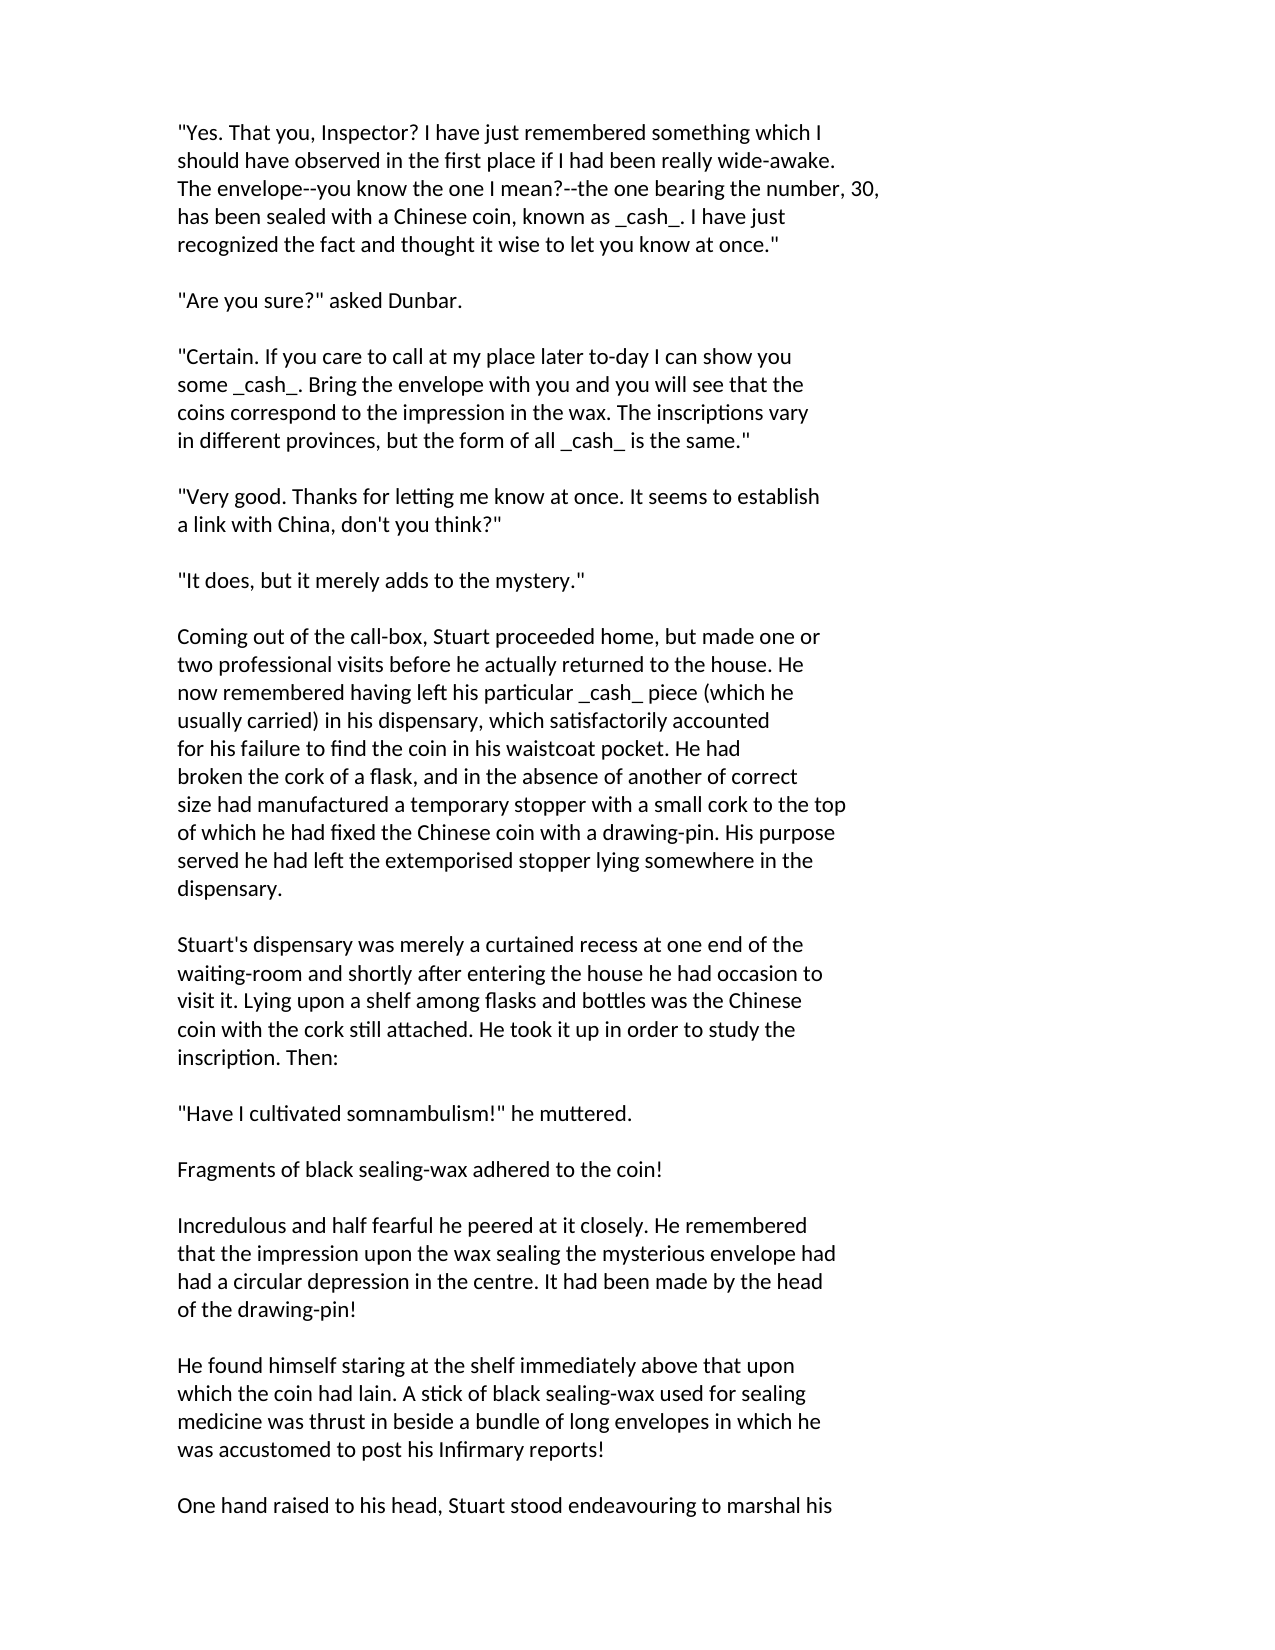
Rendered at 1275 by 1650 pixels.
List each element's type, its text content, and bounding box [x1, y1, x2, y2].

text usually carried) in his dispensary, which satisfactorily accounted [177, 706, 1186, 734]
text a link with China, don't you think?" [177, 510, 1186, 538]
text recognized the fact and thought it wise to let you know at once." [177, 230, 1186, 258]
text "Are you sure?" asked Dunbar. [177, 286, 1186, 314]
text dispensary. [177, 874, 1186, 903]
text two professional visits before he actually returned to the house. He [177, 650, 1186, 678]
text which the coin had lain. A stick of black sealing-wax used for sealing [177, 1379, 1186, 1407]
text has been sealed with a Chinese coin, known as _cash_. I have just [177, 202, 1186, 230]
text Stuart's dispensary was merely a curtained recess at one end of the [177, 931, 1186, 959]
text "Certain. If you care to call at my place later to-day I can show you [177, 342, 1186, 370]
text served he had left the extemporised stopper lying somewhere in the [177, 847, 1186, 874]
text Incredulous and half fearful he peered at it closely. He remembered [177, 1211, 1186, 1239]
text waiting-room and shortly after entering the house he had occasion to [177, 959, 1186, 987]
text that the impression upon the wax sealing the mysterious envelope had [177, 1239, 1186, 1267]
text of the drawing-pin! [177, 1295, 1186, 1323]
text Coming out of the call-box, Stuart proceeded home, but made one or [177, 622, 1186, 650]
text had a circular depression in the centre. It had been made by the head [177, 1267, 1186, 1295]
text medicine was thrust in beside a bundle of long envelopes in which he [177, 1407, 1186, 1435]
text of which he had fixed the Chinese coin with a drawing-pin. His purpose [177, 818, 1186, 847]
text some _cash_. Bring the envelope with you and you will see that the [177, 370, 1186, 398]
text now remembered having left his particular _cash_ piece (which he [177, 678, 1186, 706]
text inscription. Then: [177, 1043, 1186, 1071]
text coin with the cork still attached. He took it up in order to study the [177, 1015, 1186, 1043]
text The envelope--you know the one I mean?--the one bearing the number, 30, [177, 174, 1186, 202]
text for his failure to find the coin in his waistcoat pocket. He had [177, 734, 1186, 762]
text He found himself staring at the shelf immediately above that upon [177, 1351, 1186, 1379]
text should have observed in the first place if I had been really wide-awake. [177, 146, 1186, 174]
text broken the cork of a flask, and in the absence of another of correct [177, 762, 1186, 791]
text Fragments of black sealing-wax adhered to the coin! [177, 1155, 1186, 1183]
text was accustomed to post his Infirmary reports! [177, 1435, 1186, 1463]
text "Have I cultivated somnambulism!" he muttered. [177, 1099, 1186, 1127]
text One hand raised to his head, Stuart stood endeavouring to marshal his [177, 1491, 1186, 1519]
text "Very good. Thanks for letting me know at once. It seems to establish [177, 482, 1186, 510]
text in different provinces, but the form of all _cash_ is the same." [177, 426, 1186, 454]
text "Yes. That you, Inspector? I have just remembered something which I [177, 118, 1186, 146]
text size had manufactured a temporary stopper with a small cork to the top [177, 791, 1186, 818]
text visit it. Lying upon a shelf among flasks and bottles was the Chinese [177, 987, 1186, 1015]
text "It does, but it merely adds to the mystery." [177, 566, 1186, 594]
text coins correspond to the impression in the wax. The inscriptions vary [177, 398, 1186, 426]
